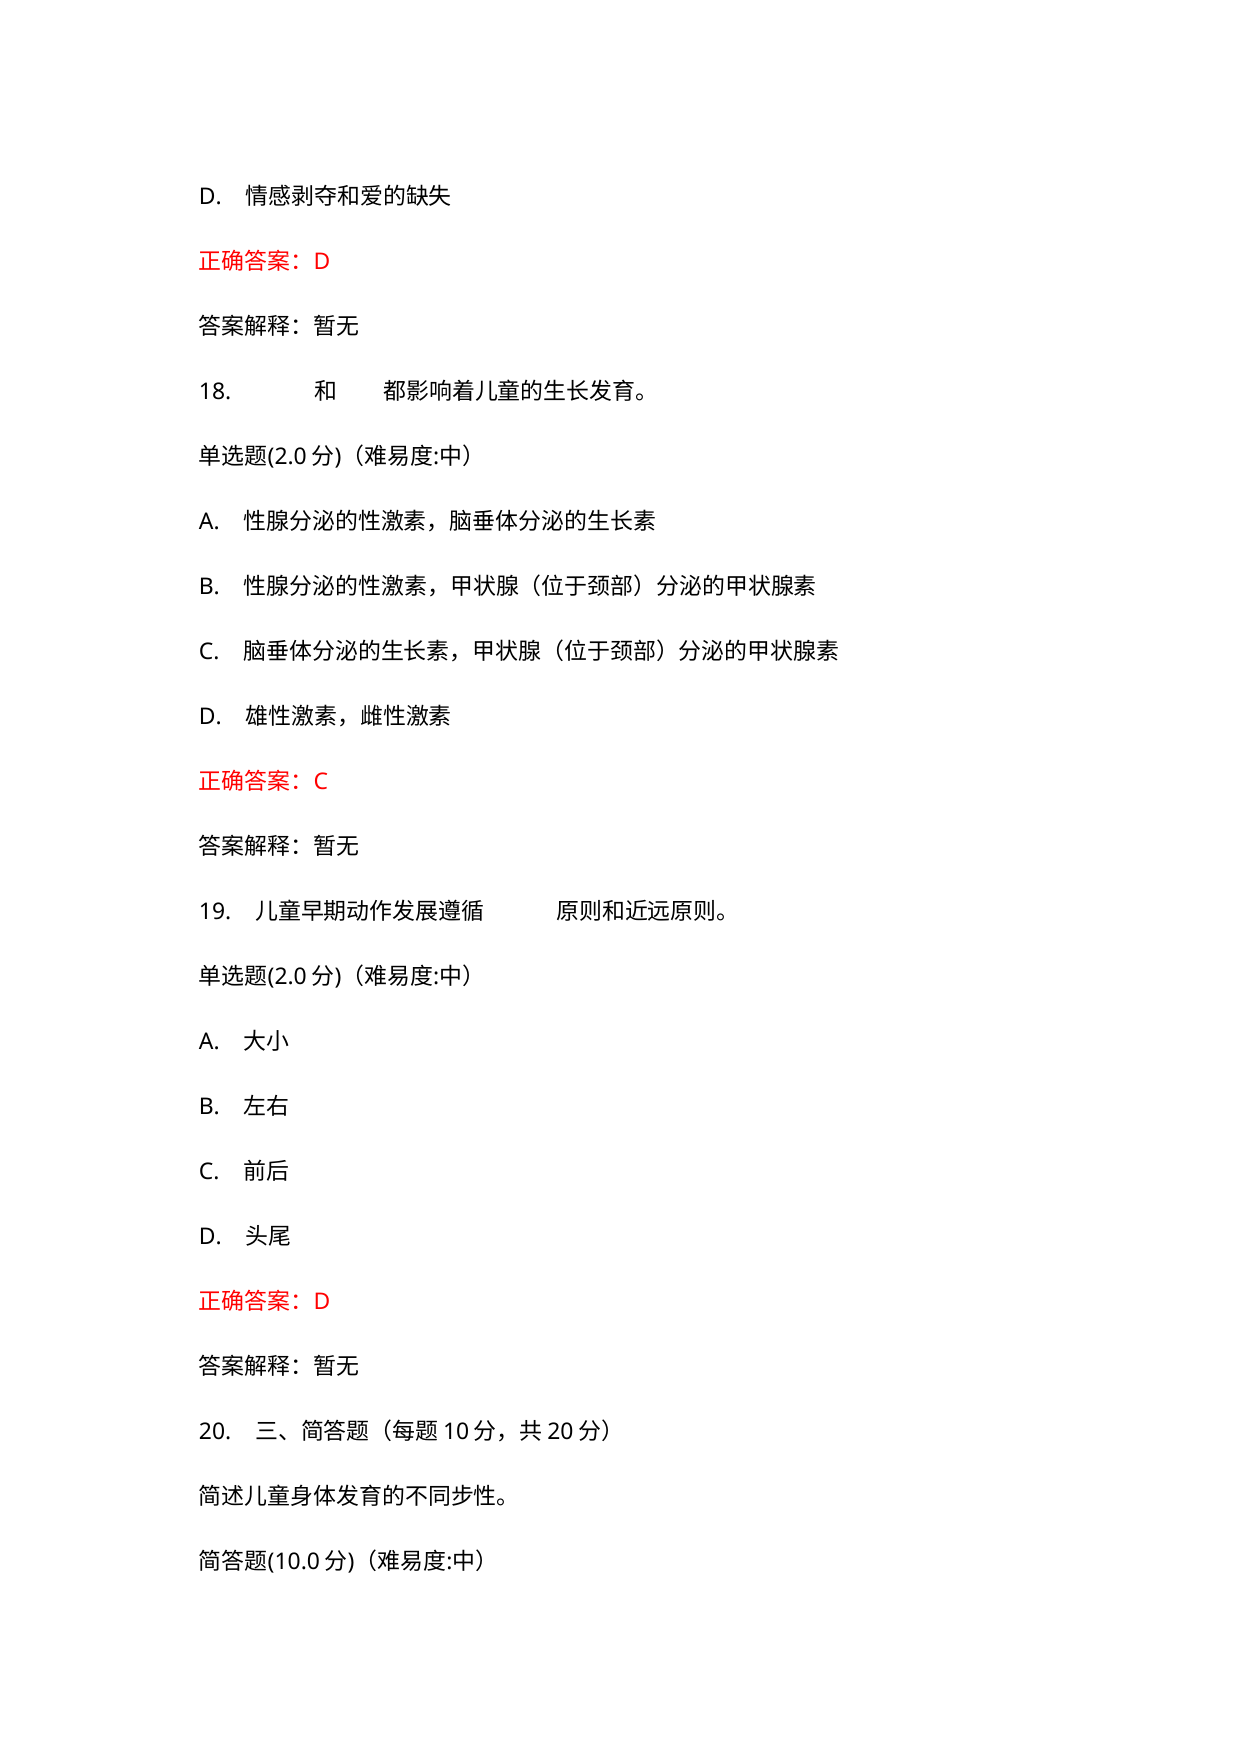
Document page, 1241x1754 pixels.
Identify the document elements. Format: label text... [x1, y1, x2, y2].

table_cell 简答题(10.0分)（难易度:中） [188, 1527, 1039, 1592]
table_cell C. 前后 [188, 1137, 1039, 1202]
table_cell 单选题(2.0分)（难易度:中） [188, 422, 1039, 487]
table_cell 20. 三、简答题（每题10分，共20分） [188, 1397, 1039, 1462]
table_cell A. 性腺分泌的性激素，脑垂体分泌的生长素 [188, 487, 1039, 552]
table_cell B. 左右 [188, 1072, 1039, 1137]
table_cell B. 性腺分泌的性激素，甲状腺（位于颈部）分泌的甲状腺素 [188, 552, 1039, 617]
table_cell 正确答案：C [188, 747, 1039, 812]
table_cell 19. 儿童早期动作发展遵循 原则和近远原则。 [188, 877, 1039, 942]
table_cell D. 雄性激素，雌性激素 [188, 682, 1039, 747]
table_cell 正确答案：D [188, 1267, 1039, 1332]
table_cell 简述儿童身体发育的不同步性。 [188, 1462, 1039, 1527]
table_cell 答案解释：暂无 [188, 1332, 1039, 1397]
table_cell 答案解释：暂无 [188, 292, 1039, 357]
table_cell C. 脑垂体分泌的生长素，甲状腺（位于颈部）分泌的甲状腺素 [188, 617, 1039, 682]
table_cell 18. 和 都影响着儿童的生长发育。 [188, 357, 1039, 422]
table_cell D. 头尾 [188, 1202, 1039, 1267]
table_cell 正确答案：D [188, 227, 1039, 292]
table_cell D. 情感剥夺和爱的缺失 [188, 162, 1039, 227]
table_cell 答案解释：暂无 [188, 812, 1039, 877]
table_cell A. 大小 [188, 1007, 1039, 1072]
table_cell 单选题(2.0分)（难易度:中） [188, 942, 1039, 1007]
